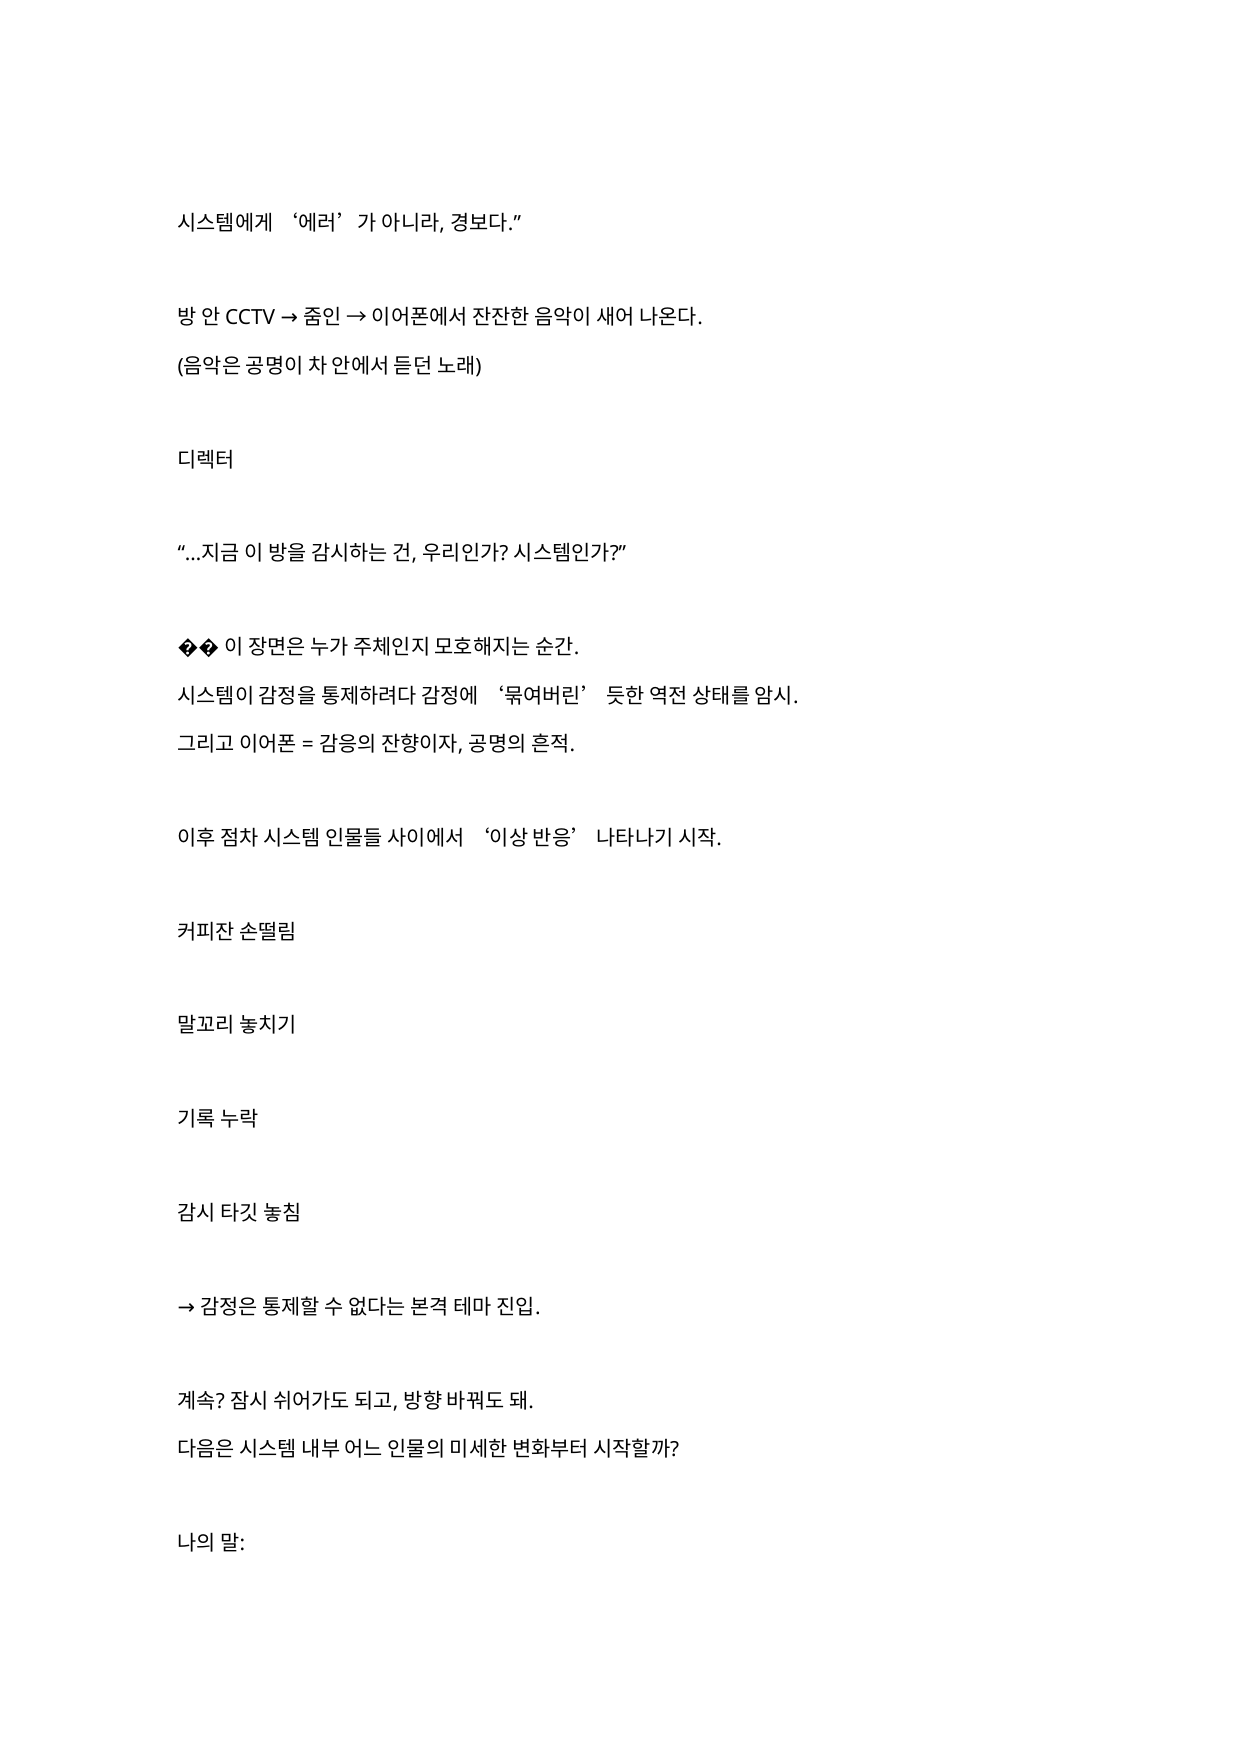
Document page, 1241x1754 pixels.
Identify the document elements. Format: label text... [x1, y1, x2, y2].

text �� 이 장면은 누가 주체인지 모호해지는 순간. [177, 630, 1063, 661]
text 시스템에게 ‘에러’가 아니라, 경보다.” [177, 207, 1063, 237]
text 디렉터 [177, 443, 1063, 473]
text 이후 점차 시스템 인물들 사이에서 ‘이상 반응’ 나타나기 시작. [177, 821, 1063, 851]
text (음악은 공명이 차 안에서 듣던 노래) [177, 349, 1063, 379]
text 커피잔 손떨림 [177, 915, 1063, 945]
text 기록 누락 [177, 1102, 1063, 1133]
text 시스템이 감정을 통제하려다 감정에 ‘묶여버린’ 듯한 역전 상태를 암시. [177, 679, 1063, 709]
text “…지금 이 방을 감시하는 건, 우리인가? 시스템인가?” [177, 537, 1063, 567]
text 감시 타깃 놓침 [177, 1196, 1063, 1226]
text 다음은 시스템 내부 어느 인물의 미세한 변화부터 시작할까? [177, 1432, 1063, 1463]
text 그리고 이어폰 = 감응의 잔향이자, 공명의 흔적. [177, 727, 1063, 758]
text 말꼬리 놓치기 [177, 1009, 1063, 1039]
text → 감정은 통제할 수 없다는 본격 테마 진입. [177, 1290, 1063, 1320]
text 나의 말: [177, 1526, 1063, 1556]
text 방 안 CCTV → 줌인 → 이어폰에서 잔잔한 음악이 새어 나온다. [177, 301, 1063, 331]
text 계속? 잠시 쉬어가도 되고, 방향 바꿔도 돼. [177, 1384, 1063, 1414]
